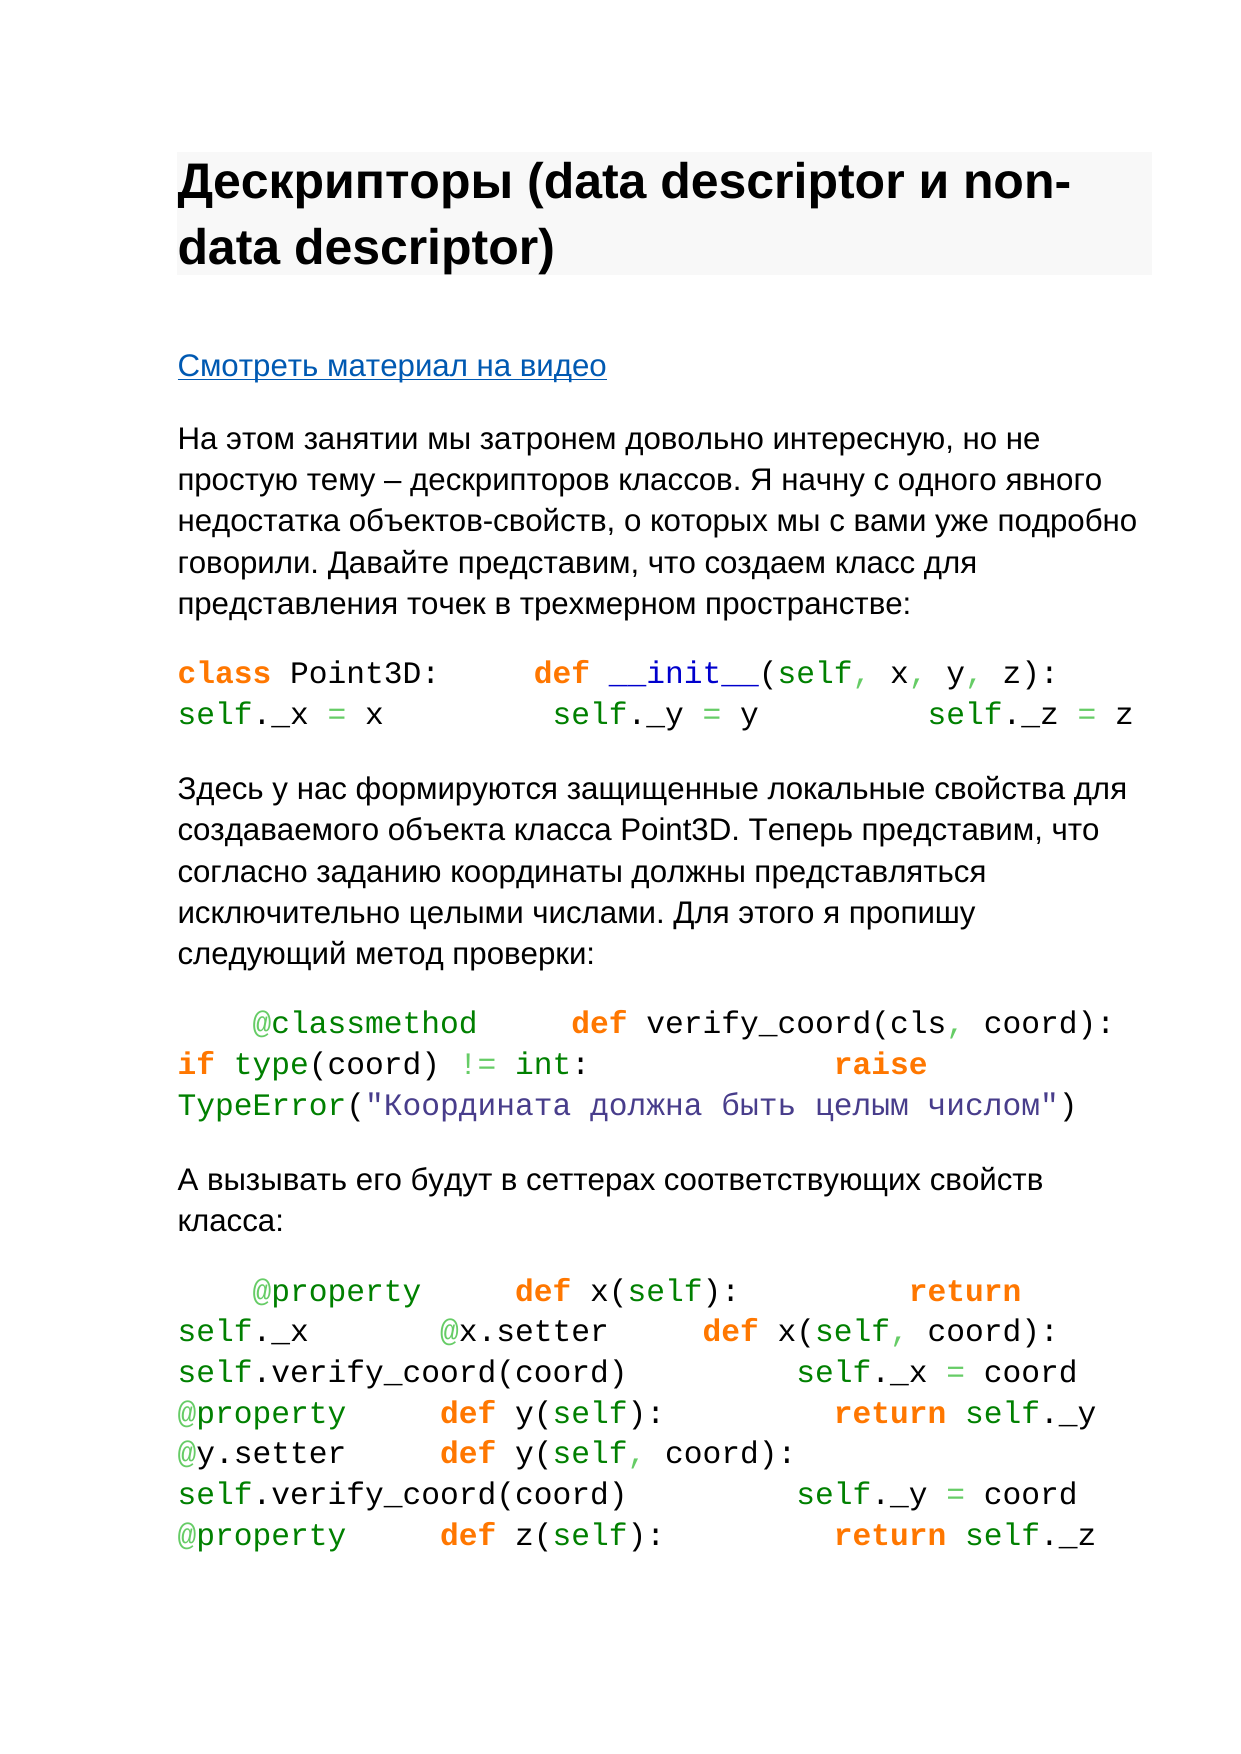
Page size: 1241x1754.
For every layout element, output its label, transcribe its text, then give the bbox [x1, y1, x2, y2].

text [177, 1275, 1152, 1555]
subtitle Дескрипторы (data descriptor и non-data descriptor) [177, 152, 1152, 275]
text На этом занятии мы затронем довольно интересную, но не простую тему – дескрипторов классов. Я начну с одного явного недостатка объектов-свойств, о которых мы с вами уже подробно говорили. Давайте представим, что создаем класс для представления точек в трехмерном пространстве: [177, 420, 1152, 621]
text class Point3D: def __init__(self, x, y, z): self._x = x self._y = y self._z = z [177, 657, 1152, 734]
text А вызывать его будут в сеттерах соответствующих свойств класса: [177, 1161, 1152, 1238]
text @classmethod def verify_coord(cls, coord): if type(coord) != int: raise TypeError("Координата должна быть целым числом") [177, 1008, 1152, 1124]
text Здесь у нас формируются защищенные локальные свойства для создаваемого объекта класса Point3D. Теперь представим, что согласно заданию координаты должны представляться исключительно целыми числами. Для этого я пропишу следующий метод проверки: [177, 770, 1152, 971]
text Смотреть материал на видео [177, 347, 1152, 383]
